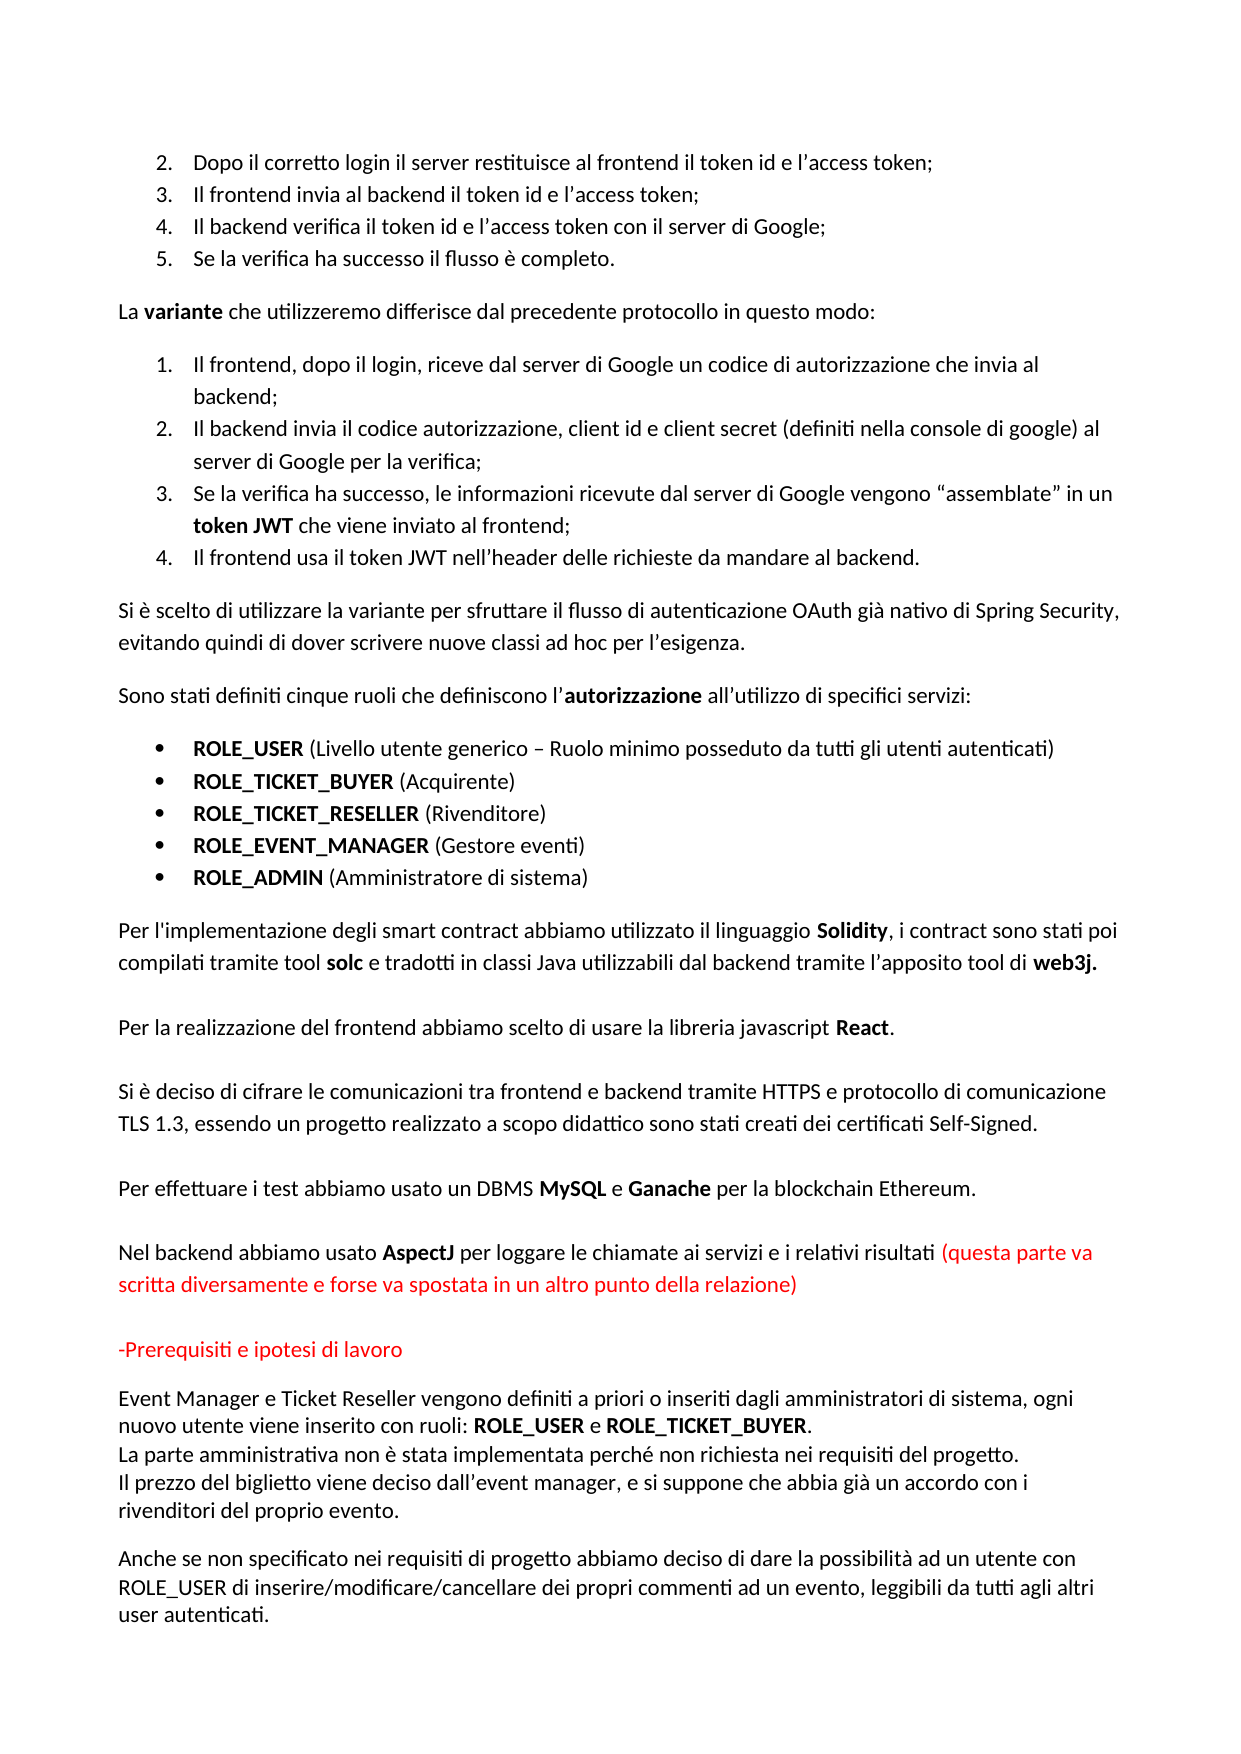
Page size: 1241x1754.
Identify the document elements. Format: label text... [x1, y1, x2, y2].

text -Prerequisiti e ipotesi di lavoro [118, 1335, 1122, 1363]
list Il backend verifica il token id e l’access token con il server di Google; [156, 212, 1122, 240]
list Il frontend, dopo il login, riceve dal server di Google un codice di autorizzazione che invia al backend; [156, 350, 1122, 410]
list Se la verifica ha successo il flusso è completo. [156, 244, 1122, 272]
list Dopo il corretto login il server restituisce al frontend il token id e l’access token; [156, 148, 1122, 176]
text Anche se non specificato nei requisiti di progetto abbiamo deciso di dare la possibilità ad un utente con ROLE_USER di inserire/modificare/cancellare dei propri commenti ad un evento, leggibili da tutti agli altri user autenticati. [118, 1544, 1122, 1629]
text Event Manager e Ticket Reseller vengono definiti a priori o inseriti dagli amministratori di sistema, ogni nuovo utente viene inserito con ruoli: ROLE_USER e ROLE_TICKET_BUYER. [118, 1384, 1122, 1440]
text Si è scelto di utilizzare la variante per sfruttare il flusso di autenticazione OAuth già nativo di Spring Security, evitando quindi di dover scrivere nuove classi ad hoc per l’esigenza. [118, 596, 1122, 657]
text Nel backend abbiamo usato AspectJ per loggare le chiamate ai servizi e i relativi risultati (questa parte va scritta diversamente e forse va spostata in un altro punto della relazione) [118, 1238, 1122, 1298]
list ROLE_ADMIN (Amministratore di sistema) [156, 863, 1122, 891]
list ROLE_TICKET_BUYER (Acquirente) [156, 767, 1122, 795]
list Il frontend invia al backend il token id e l’access token; [156, 180, 1122, 208]
text Per l'implementazione degli smart contract abbiamo utilizzato il linguaggio Solidity, i contract sono stati poi compilati tramite tool solc e tradotti in classi Java utilizzabili dal backend tramite l’apposito tool di web3j. [118, 916, 1122, 977]
text La parte amministrativa non è stata implementata perché non richiesta nei requisiti del progetto. [118, 1440, 1122, 1468]
text Per effettuare i test abbiamo usato un DBMS MySQL e Ganache per la blockchain Ethereum. [118, 1174, 1122, 1202]
list ROLE_EVENT_MANAGER (Gestore eventi) [156, 831, 1122, 859]
list Il frontend usa il token JWT nell’header delle richieste da mandare al backend. [156, 543, 1122, 571]
list Se la verifica ha successo, le informazioni ricevute dal server di Google vengono “assemblate” in un token JWT che viene inviato al frontend; [156, 479, 1122, 539]
text Si è deciso di cifrare le comunicazioni tra frontend e backend tramite HTTPS e protocollo di comunicazione TLS 1.3, essendo un progetto realizzato a scopo didattico sono stati creati dei certificati Self-Signed. [118, 1077, 1122, 1137]
text La variante che utilizzeremo differisce dal precedente protocollo in questo modo: [118, 297, 1122, 325]
list ROLE_USER (Livello utente generico – Ruolo minimo posseduto da tutti gli utenti autenticati) [156, 734, 1122, 763]
text Il prezzo del biglietto viene deciso dall’event manager, e si suppone che abbia già un accordo con i rivenditori del proprio evento. [118, 1468, 1122, 1524]
text Per la realizzazione del frontend abbiamo scelto di usare la libreria javascript React. [118, 1013, 1122, 1041]
list Il backend invia il codice autorizzazione, client id e client secret (definiti nella console di google) al server di Google per la verifica; [156, 414, 1122, 475]
list ROLE_TICKET_RESELLER (Rivenditore) [156, 799, 1122, 827]
text Sono stati definiti cinque ruoli che definiscono l’autorizzazione all’utilizzo di specifici servizi: [118, 682, 1122, 709]
